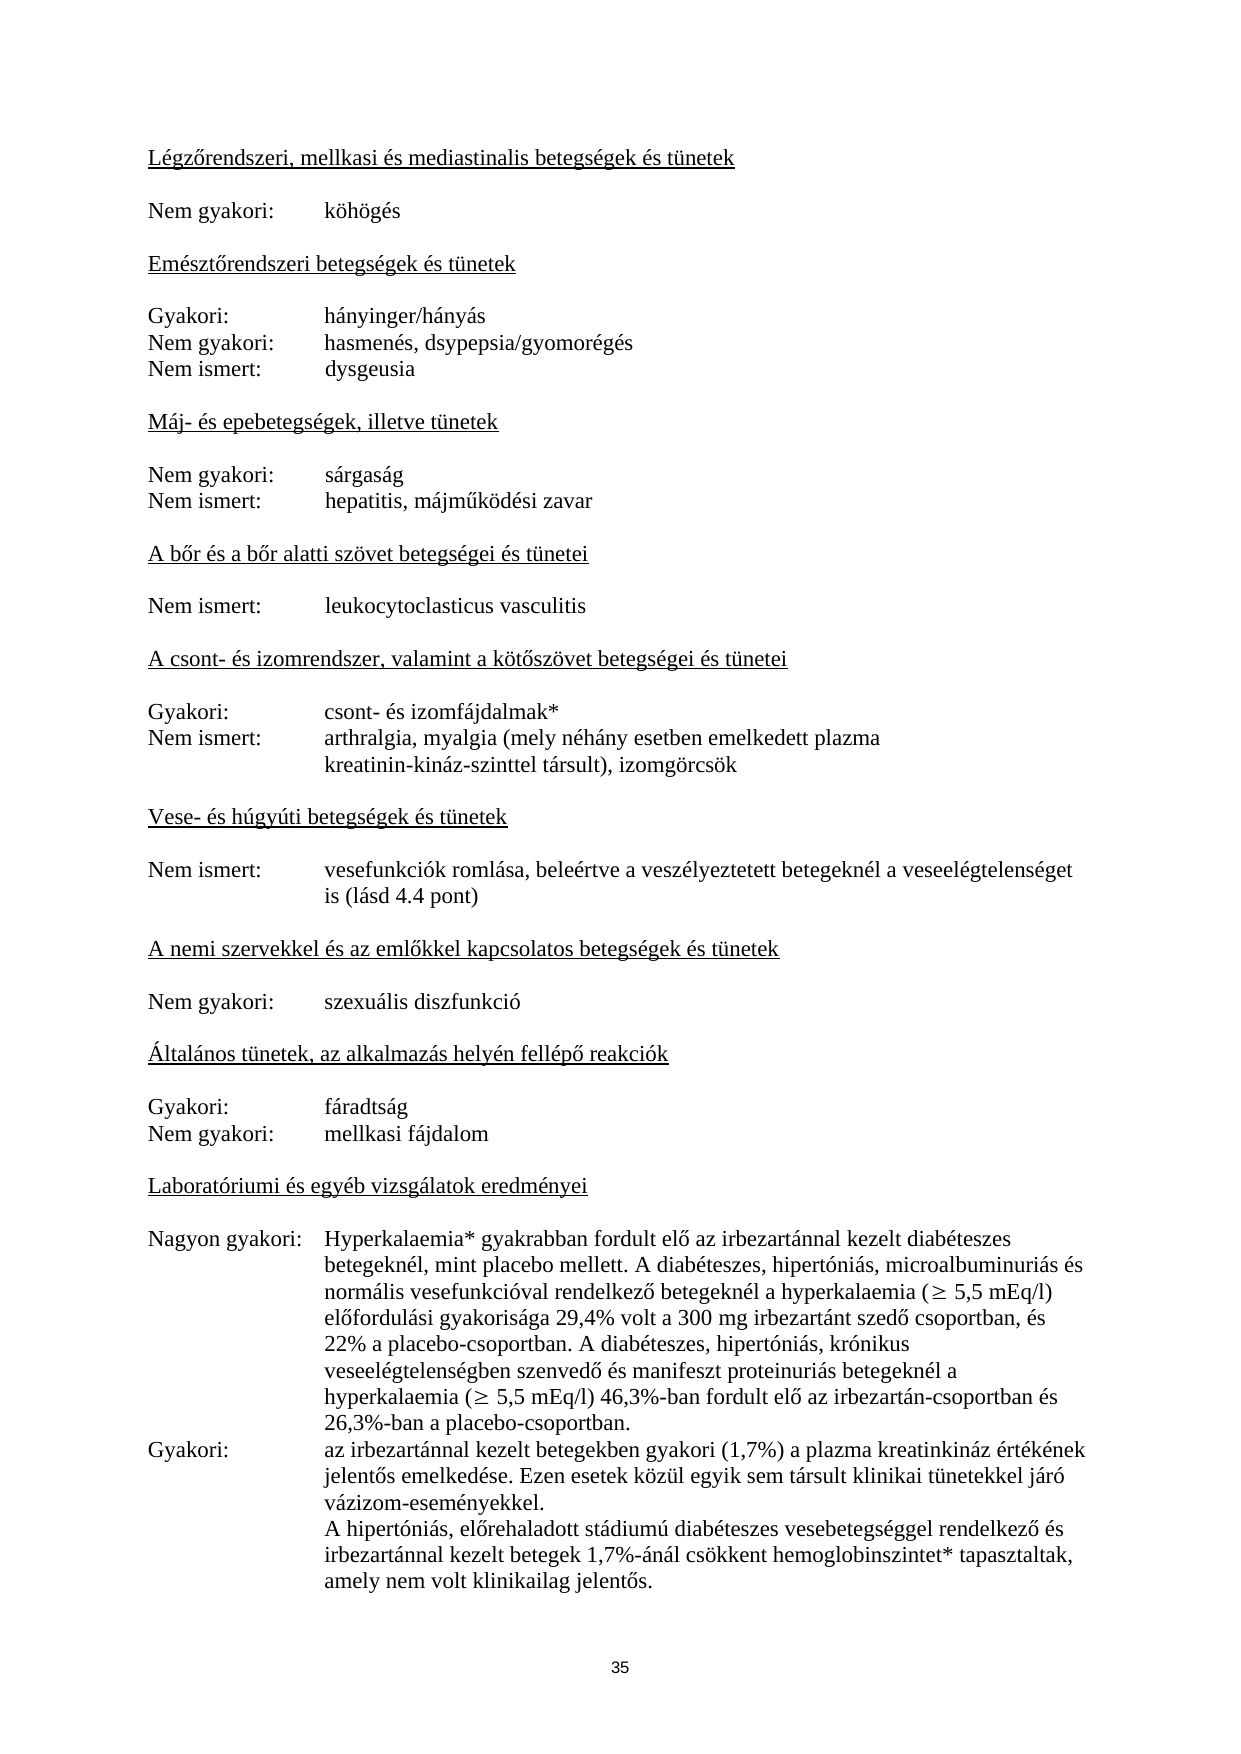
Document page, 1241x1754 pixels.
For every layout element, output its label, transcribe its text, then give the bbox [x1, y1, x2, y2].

text A hipertóniás, előrehaladott stádiumú diabéteszes vesebetegséggel rendelkező és irbezartánnal kezelt betegek 1,7%-ánál csökkent hemoglobinszintet* tapasztaltak, amely nem volt klinikailag jelentős. [148, 1515, 1093, 1594]
text Nem ismert: dysgeusia [148, 355, 1093, 382]
text Légzőrendszeri, mellkasi és mediastinalis betegségek és tünetek [148, 144, 1093, 171]
text Nem ismert: leukocytoclasticus vasculitis [148, 592, 1093, 619]
text A csont- és izomrendszer, valamint a kötőszövet betegségei és tünetei [148, 645, 1093, 672]
text Általános tünetek, az alkalmazás helyén fellépő reakciók [148, 1041, 1093, 1067]
text Nem gyakori: mellkasi fájdalom [148, 1119, 1093, 1146]
text Vese- és húgyúti betegségek és tünetek [148, 803, 1093, 830]
text Gyakori: hányinger/hányás [148, 303, 1093, 329]
text Máj- és epebetegségek, illetve tünetek [148, 408, 1093, 434]
text Nem gyakori: sárgaság [148, 461, 1093, 487]
text Emésztőrendszeri betegségek és tünetek [148, 250, 1093, 276]
text Nem gyakori: szexuális diszfunkció [148, 988, 1093, 1014]
text Gyakori: az irbezartánnal kezelt betegekben gyakori (1,7%) a plazma kreatinkináz értékének jelentős emelkedése. Ezen esetek közül egyik sem társult klinikai tünetekkel járó vázizom-eseményekkel. [148, 1436, 1093, 1515]
text Nem ismert: arthralgia, myalgia (mely néhány esetben emelkedett plazma kreatinin-kináz-szinttel társult), izomgörcsök [148, 724, 1093, 777]
text Gyakori: fáradtság [148, 1093, 1093, 1119]
text Nem ismert: hepatitis, májműködési zavar [148, 487, 1093, 513]
text Nem ismert: vesefunkciók romlása, beleértve a veszélyeztetett betegeknél a veseelégtelenséget is (lásd 4.4 pont) [148, 856, 1093, 909]
text Laboratóriumi és egyéb vizsgálatok eredményei [148, 1172, 1093, 1199]
text Gyakori: csont- és izomfájdalmak* [148, 698, 1093, 724]
text A nemi szervekkel és az emlőkkel kapcsolatos betegségek és tünetek [148, 935, 1093, 961]
text Nem gyakori: köhögés [148, 197, 1093, 223]
text Nem gyakori: hasmenés, dsypepsia/gyomorégés [148, 329, 1093, 355]
text A bőr és a bőr alatti szövet betegségei és tünetei [148, 540, 1093, 566]
text Nagyon gyakori: Hyperkalaemia* gyakrabban fordult elő az irbezartánnal kezelt diabéteszes betegeknél, mint placebo mellett. A diabéteszes, hipertóniás, microalbuminuriás és normális vesefunkcióval rendelkező betegeknél a hyperkalaemia ( 5,5 mEq/l) előfordulási gyakorisága 29,4% volt a 300 mg irbezartánt szedő csoportban, és 22% a placebo-csoportban. A diabéteszes, hipertóniás, krónikus veseelégtelenségben szenvedő és manifeszt proteinuriás betegeknél a hyperkalaemia ( 5,5 mEq/l) 46,3%-ban fordult elő az irbezartán-csoportban és 26,3%-ban a placebo-csoportban. [148, 1225, 1093, 1436]
